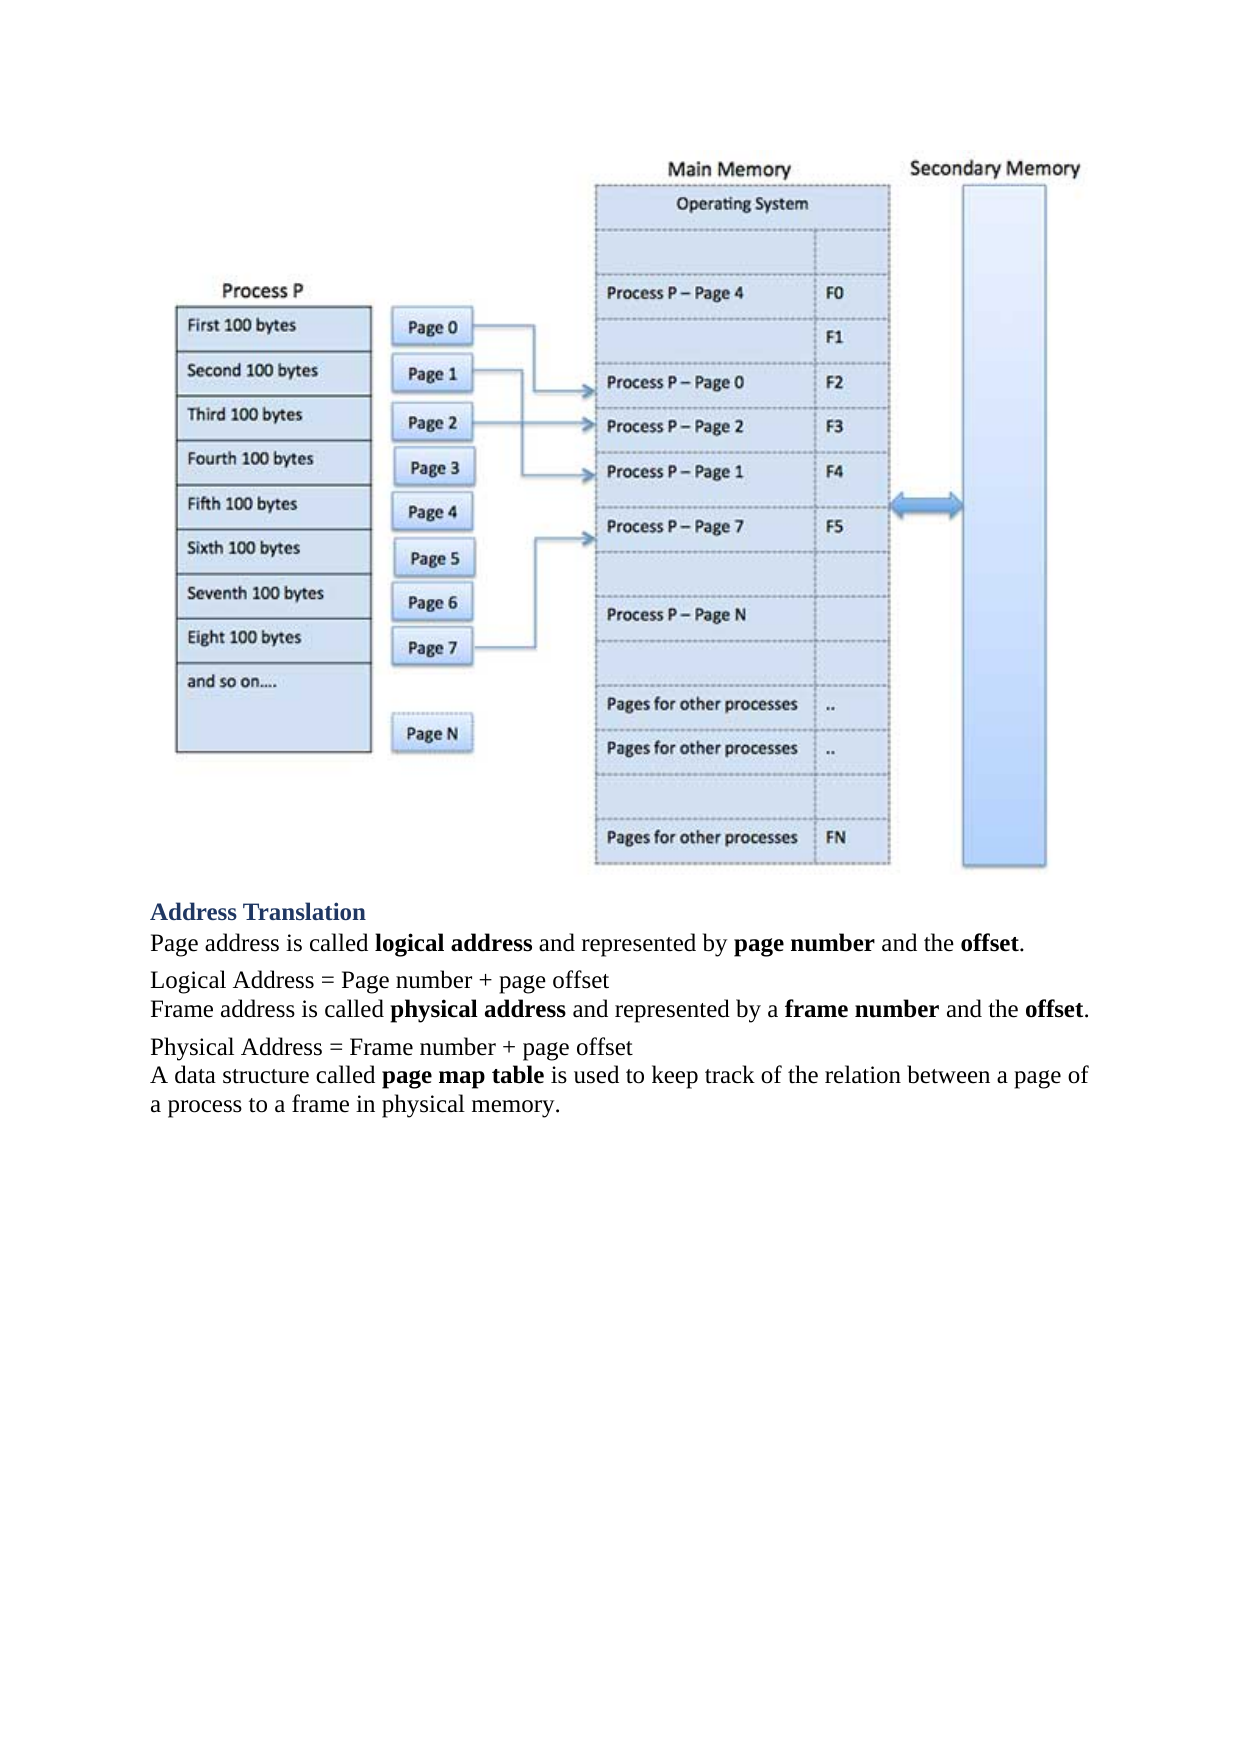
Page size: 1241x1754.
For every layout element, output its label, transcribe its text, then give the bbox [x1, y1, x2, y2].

text Logical Address = Page number + page offset [150, 957, 1090, 994]
text Physical Address = Frame number + page offset [150, 1023, 1090, 1060]
subtitle Address Translation [150, 897, 1090, 926]
picture [150, 150, 1088, 878]
text Frame address is called physical address and represented by a frame number and the offset. [150, 994, 1090, 1023]
text A data structure called page map table is used to keep track of the relation between a page of a process to a frame in physical memory. [150, 1060, 1090, 1118]
text Page address is called logical address and represented by page number and the offset. [150, 928, 1090, 957]
